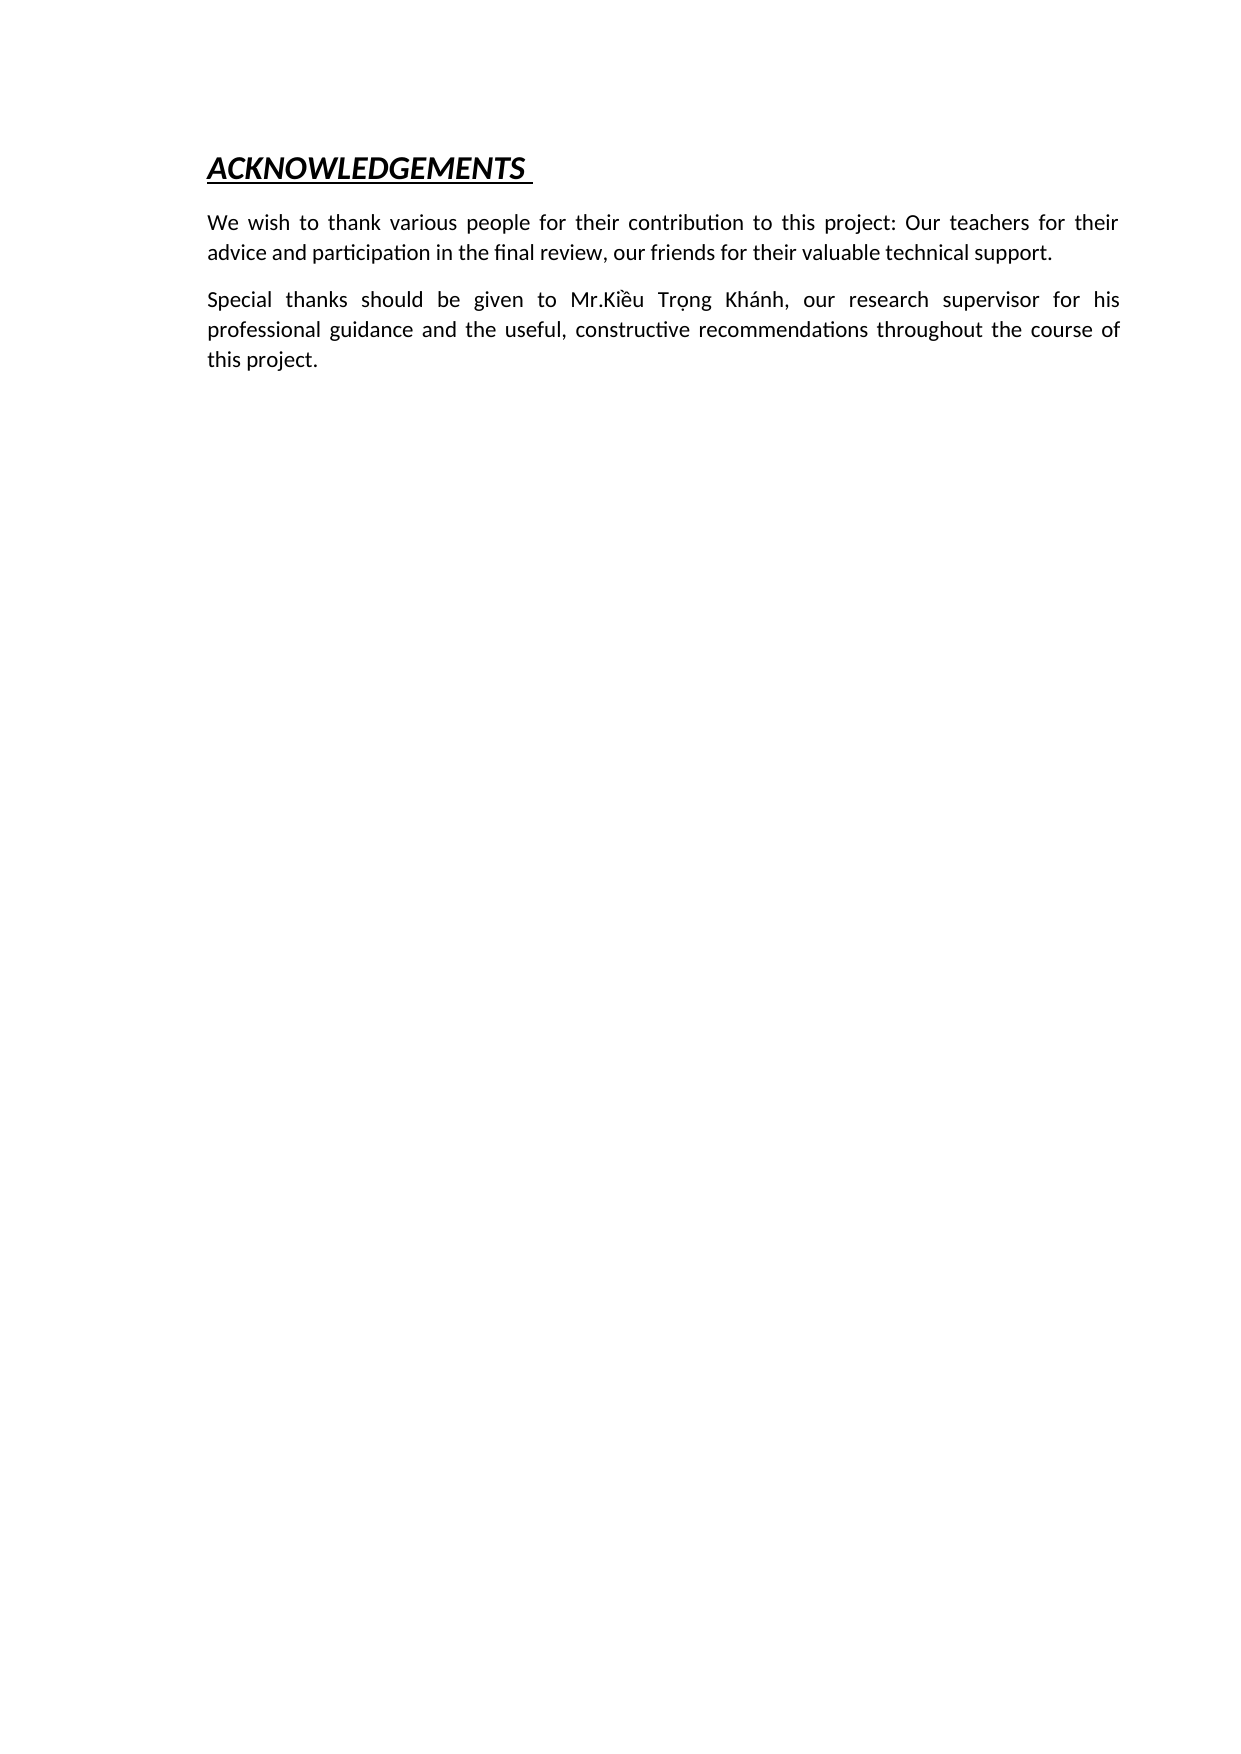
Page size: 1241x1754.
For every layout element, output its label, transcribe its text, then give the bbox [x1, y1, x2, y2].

text ACKNOWLEDGEMENTS [207, 147, 1122, 188]
text Special thanks should be given to Mr.Kiều Trọng Khánh, our research supervisor for his professional guidance and the useful, constructive recommendations throughout the course of this project. [207, 285, 1122, 373]
text We wish to thank various people for their contribution to this project: Our teachers for their advice and participation in the final review, our friends for their valuable technical support. [207, 208, 1122, 266]
